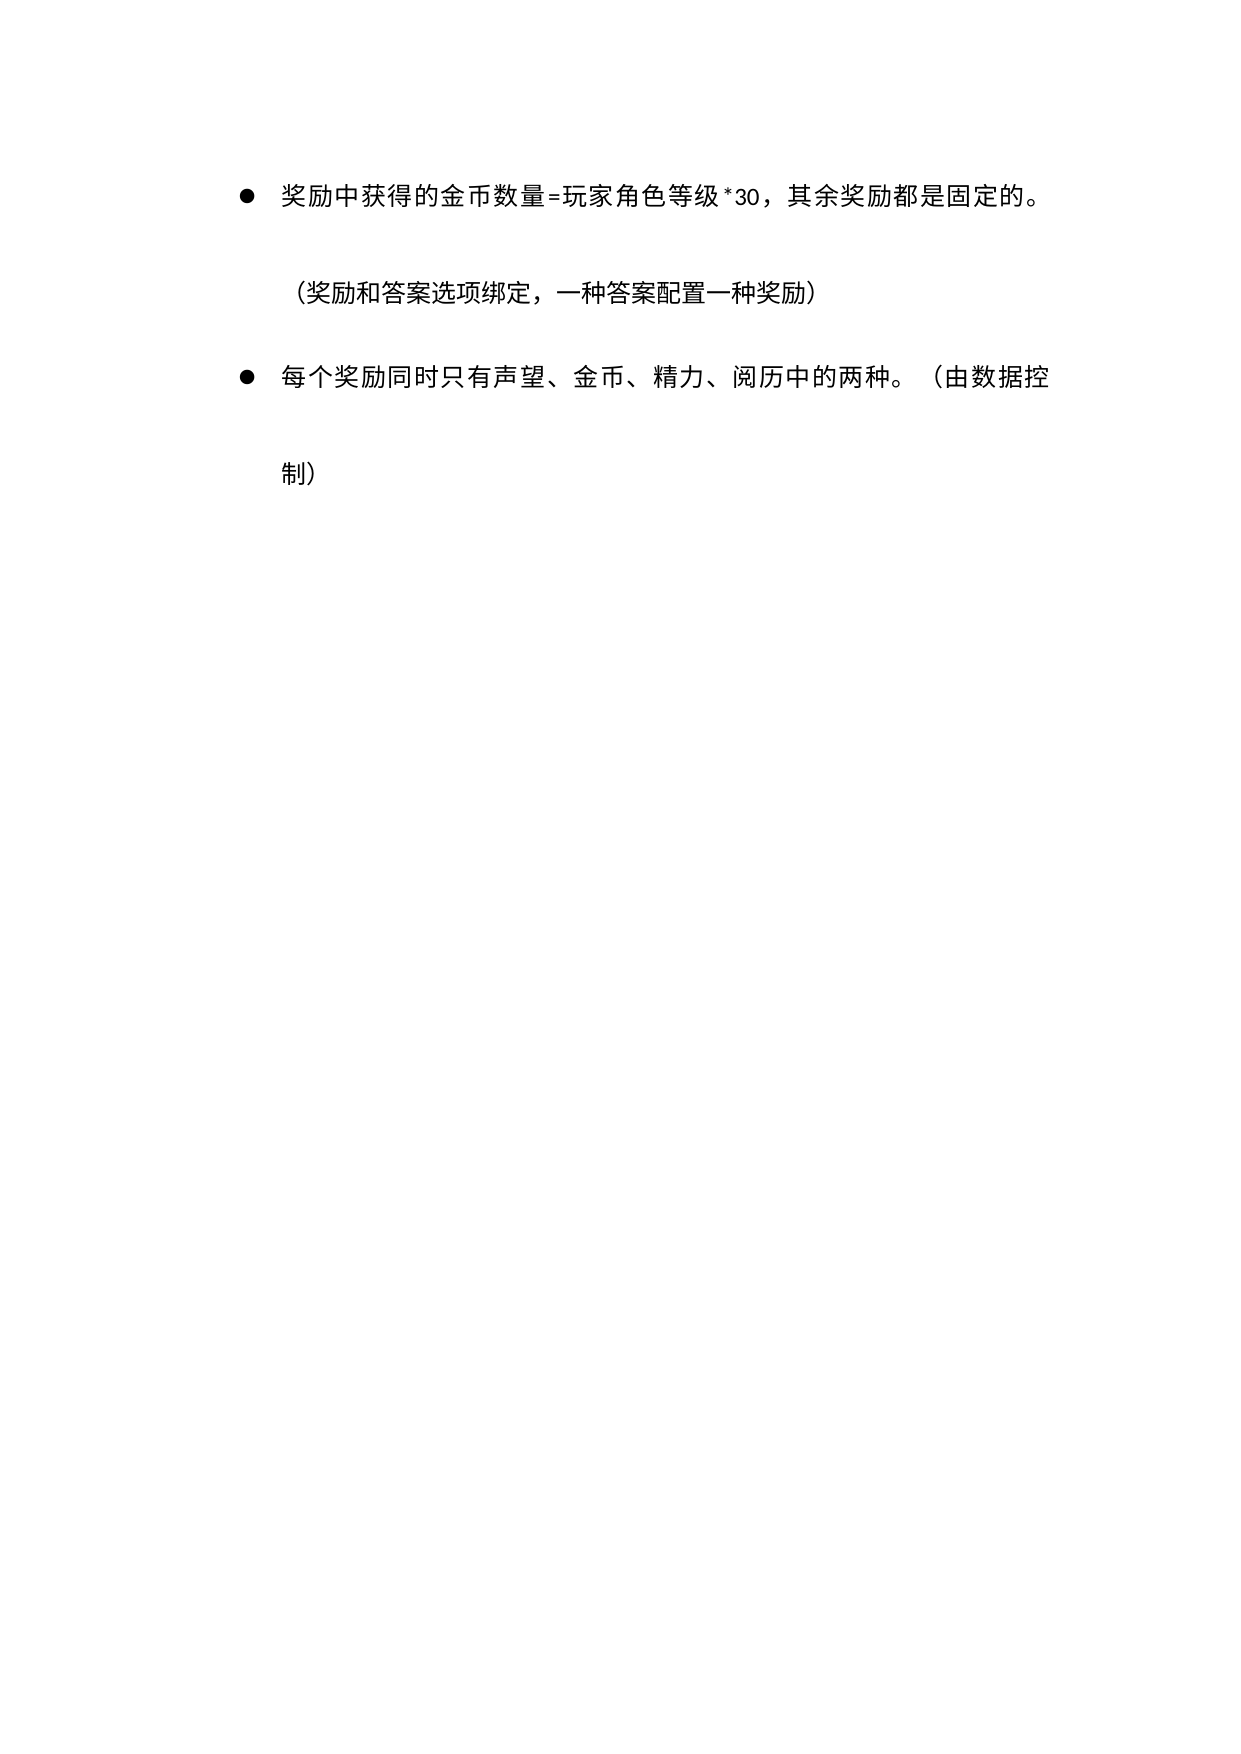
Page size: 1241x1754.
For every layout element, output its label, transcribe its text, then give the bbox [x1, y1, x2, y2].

list 奖励中获得的金币数量=玩家角色等级*30，其余奖励都是固定的。（奖励和答案选项绑定，一种答案配置一种奖励） [238, 162, 1053, 324]
list 每个奖励同时只有声望、金币、精力、阅历中的两种。（由数据控制） [238, 343, 1053, 505]
